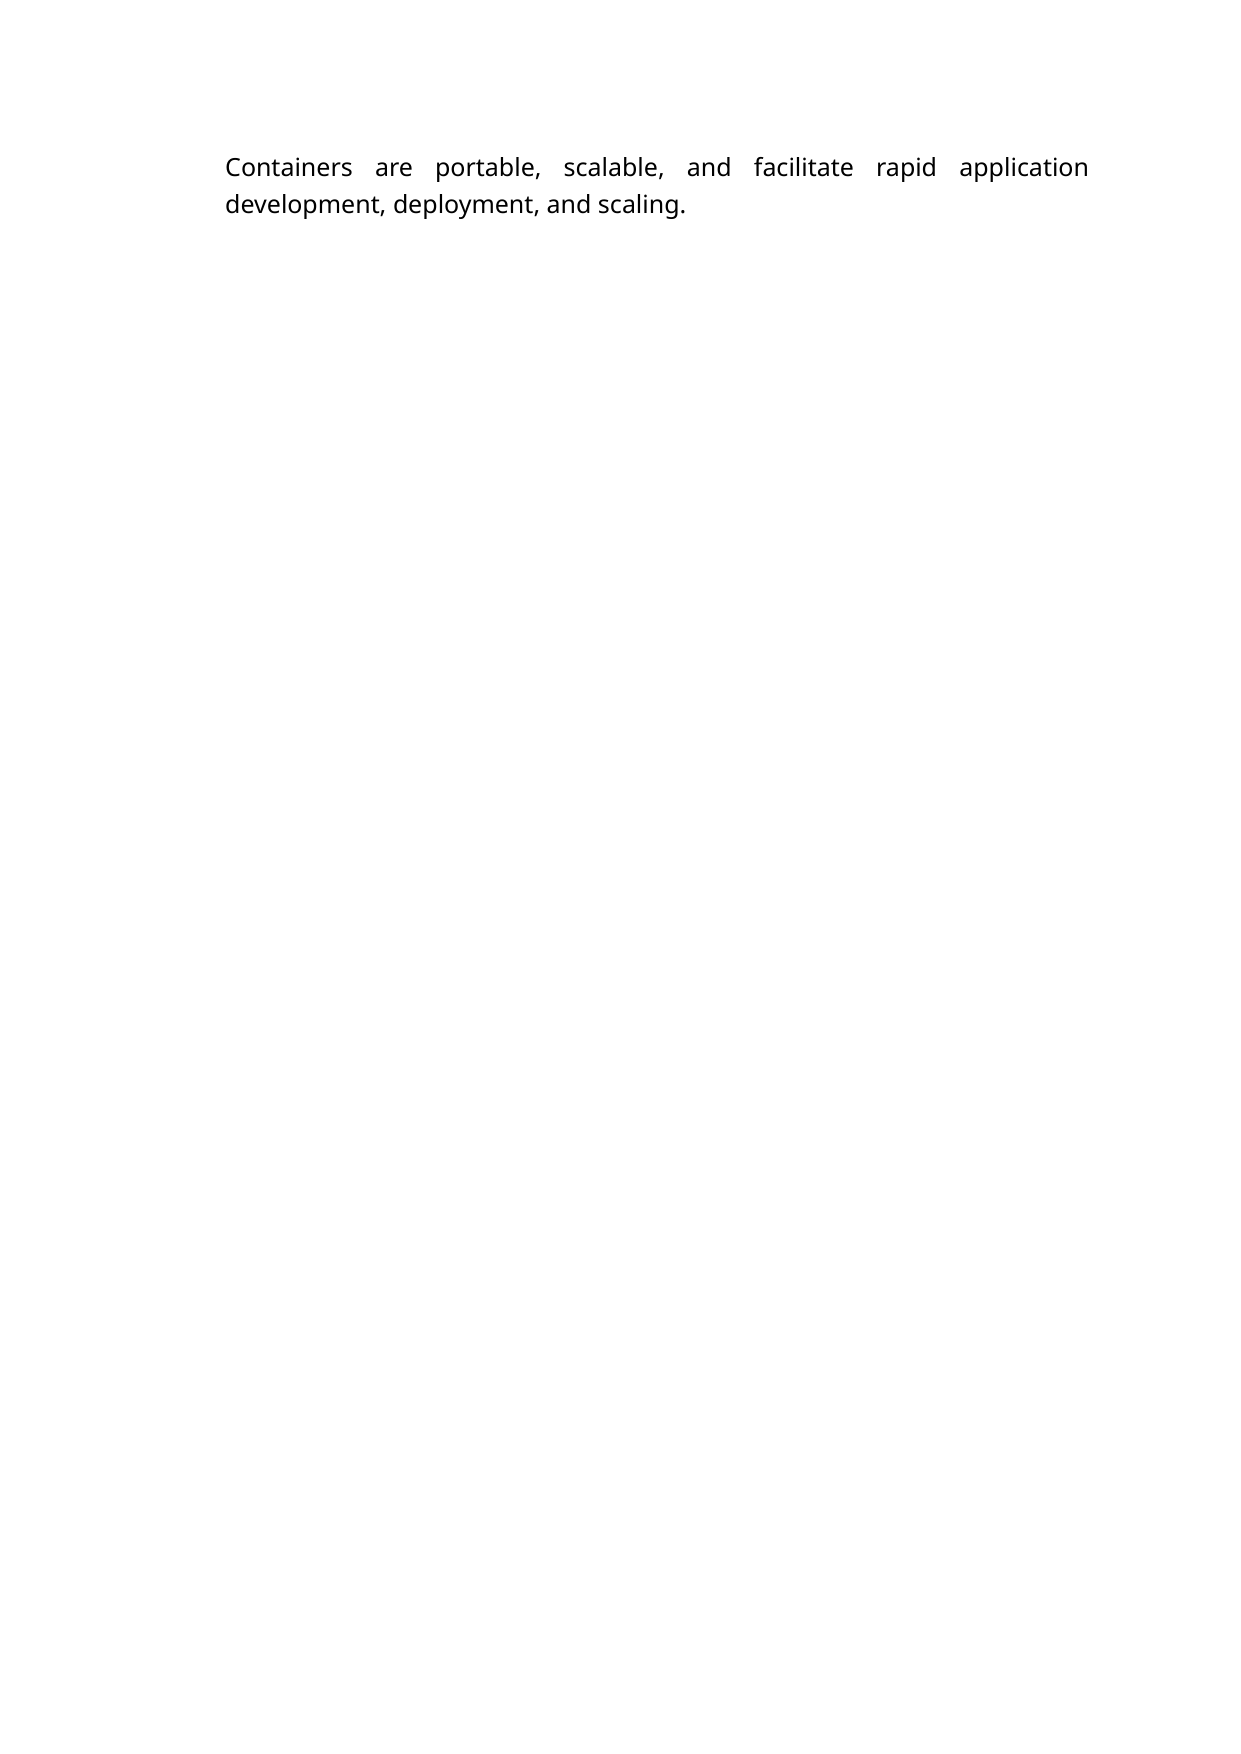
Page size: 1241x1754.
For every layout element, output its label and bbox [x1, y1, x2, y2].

list [187, 150, 1090, 221]
